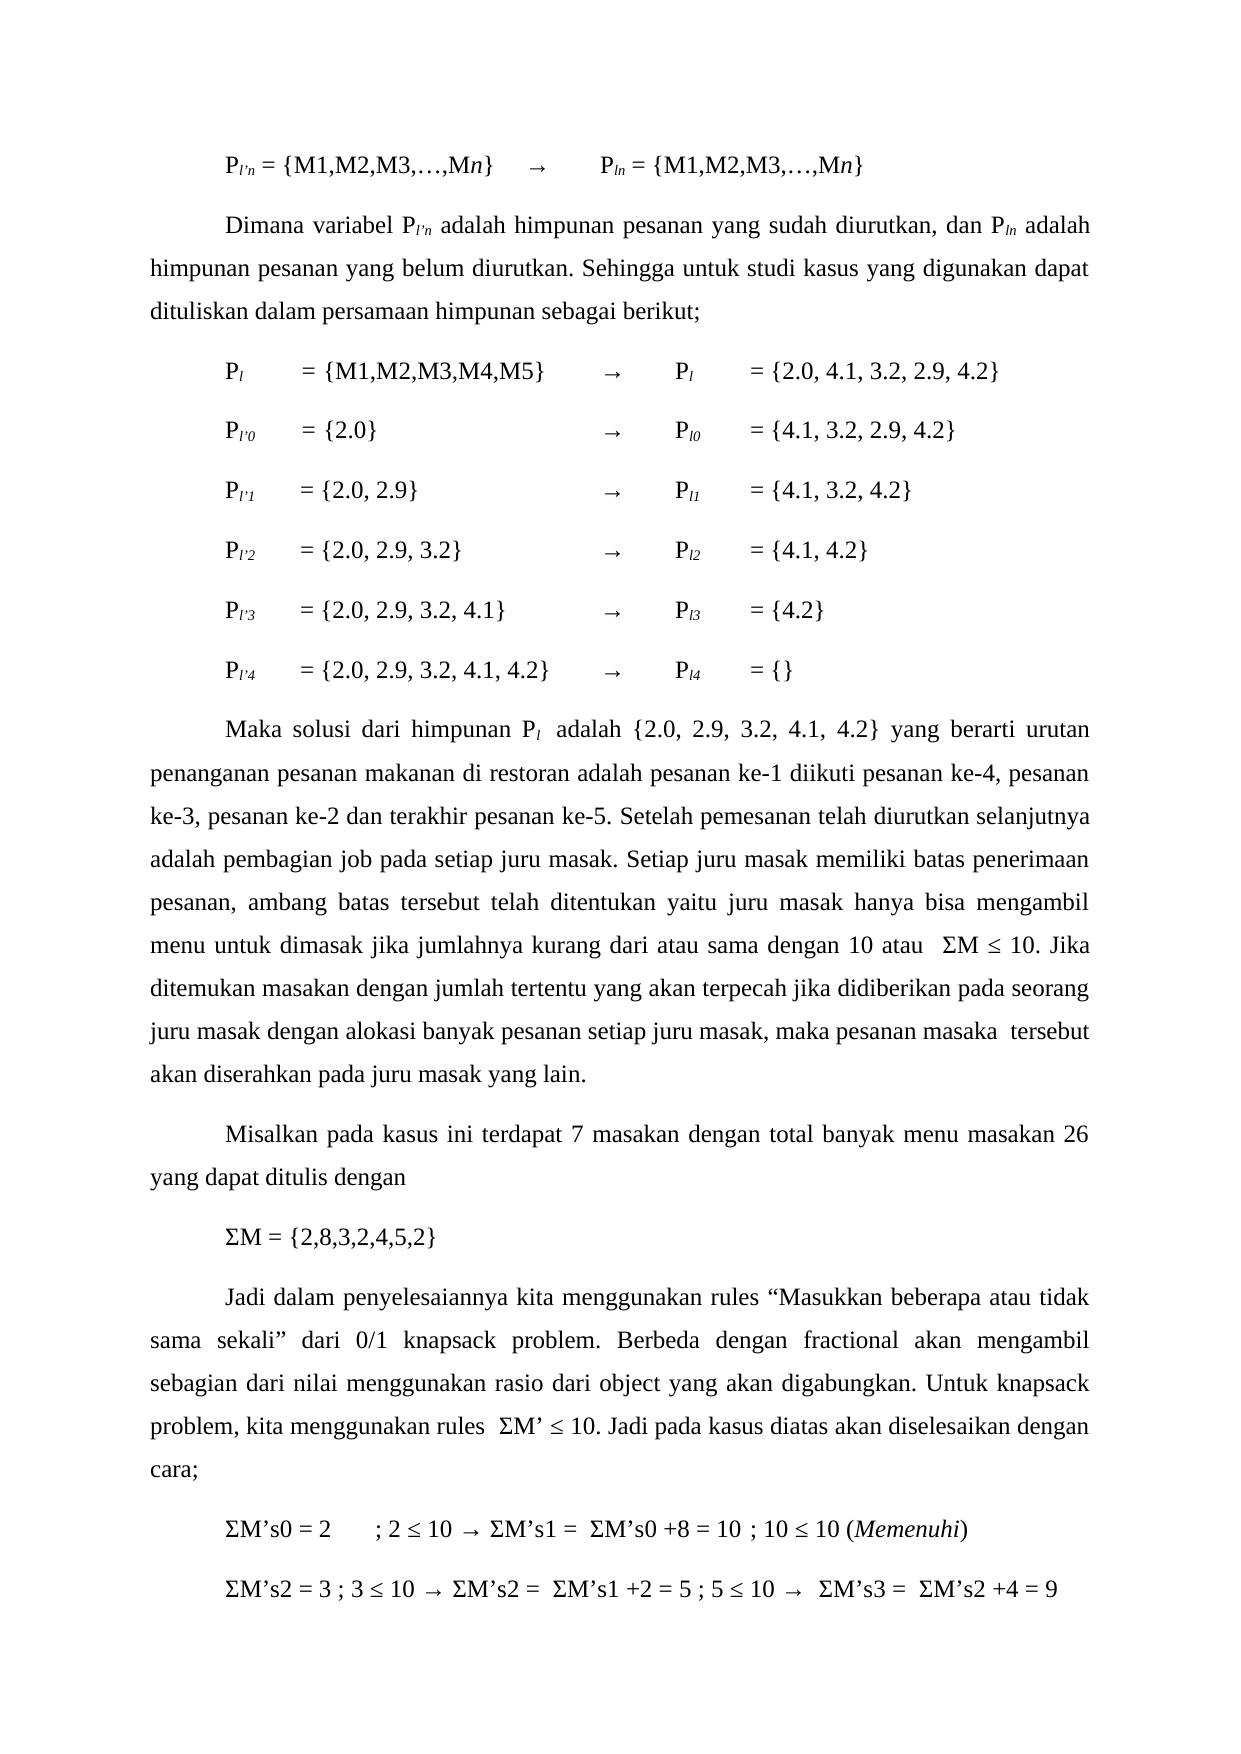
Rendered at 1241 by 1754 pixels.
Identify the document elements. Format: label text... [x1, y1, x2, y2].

text ΣM’s2 = 3 ; 3 ≤ 10 → ΣM’s2 = ΣM’s1 +2 = 5 ; 5 ≤ 10 → ΣM’s3 = ΣM’s2 +4 = 9 [225, 1574, 1090, 1603]
text Pl’1 = {2.0, 2.9} → Pl1 = {4.1, 3.2, 4.2} [150, 475, 1090, 504]
text ΣM’s0 = 2 ; 2 ≤ 10 → ΣM’s1 = ΣM’s0 +8 = 10 ; 10 ≤ 10 (Memenuhi) [225, 1514, 1090, 1543]
text ΣM = {2,8,3,2,4,5,2} [150, 1222, 1090, 1251]
text Pl = {M1,M2,M3,M4,M5} → Pl = {2.0, 4.1, 3.2, 2.9, 4.2} [150, 356, 1090, 384]
text Pl’2 = {2.0, 2.9, 3.2} → Pl2 = {4.1, 4.2} [150, 535, 1090, 564]
text Dimana variabel Pl’n adalah himpunan pesanan yang sudah diurutkan, dan Pln adalah himpunan pesanan yang belum diurutkan. Sehingga untuk studi kasus yang digunakan dapat dituliskan dalam persamaan himpunan sebagai berikut; [150, 210, 1090, 325]
text Pl’3 = {2.0, 2.9, 3.2, 4.1} → Pl3 = {4.2} [150, 595, 1090, 624]
text Pl’0 = {2.0} → Pl0 = {4.1, 3.2, 2.9, 4.2} [150, 416, 1090, 444]
text Misalkan pada kasus ini terdapat 7 masakan dengan total banyak menu masakan 26 yang dapat ditulis dengan [150, 1119, 1090, 1191]
text Pl’n = {M1,M2,M3,…,Mn} → Pln = {M1,M2,M3,…,Mn} [150, 150, 1090, 179]
text Pl’4 = {2.0, 2.9, 3.2, 4.1, 4.2} → Pl4 = {} [150, 655, 1090, 683]
text Jadi dalam penyelesaiannya kita menggunakan rules “Masukkan beberapa atau tidak sama sekali” dari 0/1 knapsack problem. Berbeda dengan fractional akan mengambil sebagian dari nilai menggunakan rasio dari object yang akan digabungkan. Untuk knapsack problem, kita menggunakan rules ΣM’ ≤ 10. Jadi pada kasus diatas akan diselesaikan dengan cara; [150, 1282, 1090, 1483]
text Maka solusi dari himpunan Pl adalah {2.0, 2.9, 3.2, 4.1, 4.2} yang berarti urutan penanganan pesanan makanan di restoran adalah pesanan ke-1 diikuti pesanan ke-4, pesanan ke-3, pesanan ke-2 dan terakhir pesanan ke-5. Setelah pemesanan telah diurutkan selanjutnya adalah pembagian job pada setiap juru masak. Setiap juru masak memiliki batas penerimaan pesanan, ambang batas tersebut telah ditentukan yaitu juru masak hanya bisa mengambil menu untuk dimasak jika jumlahnya kurang dari atau sama dengan 10 atau ΣM ≤ 10. Jika ditemukan masakan dengan jumlah tertentu yang akan terpecah jika didiberikan pada seorang juru masak dengan alokasi banyak pesanan setiap juru masak, maka pesanan masaka tersebut akan diserahkan pada juru masak yang lain. [150, 714, 1090, 1088]
